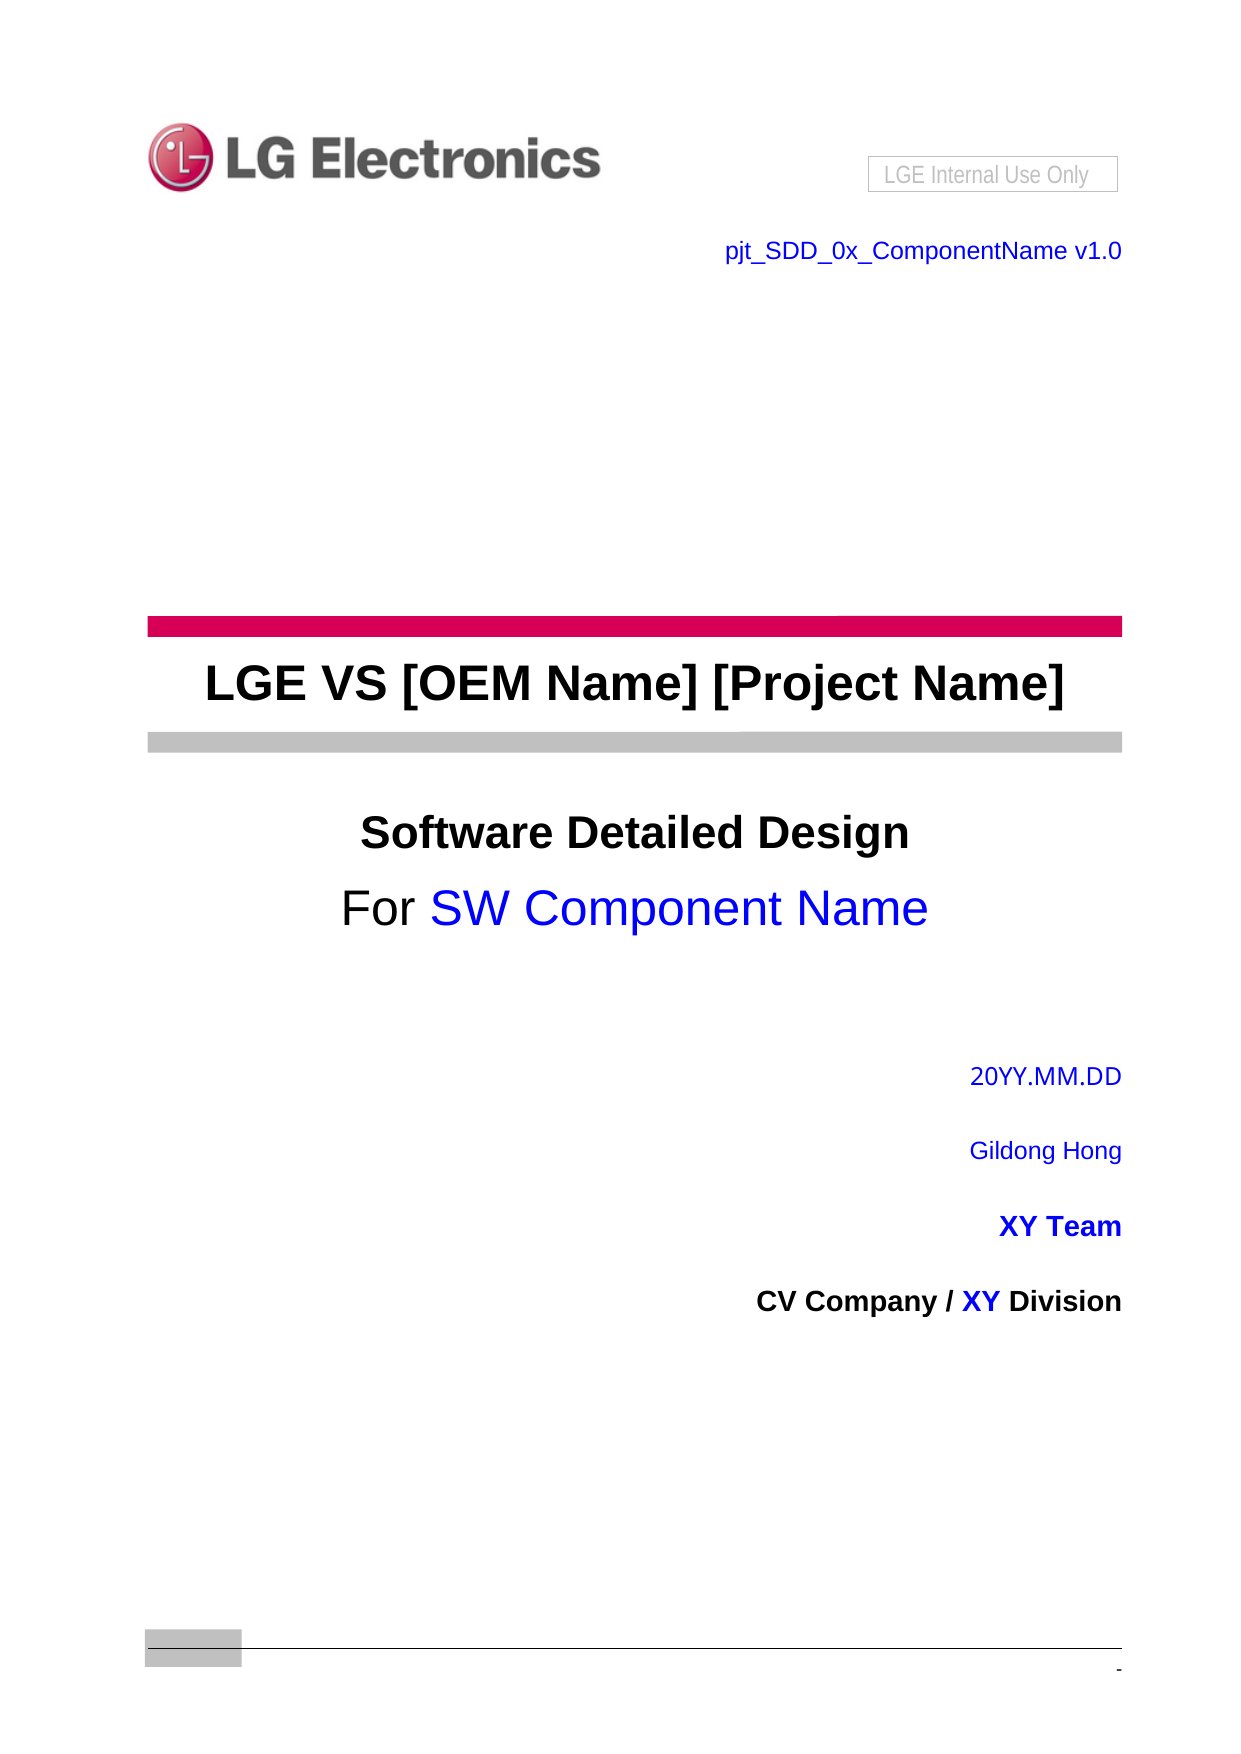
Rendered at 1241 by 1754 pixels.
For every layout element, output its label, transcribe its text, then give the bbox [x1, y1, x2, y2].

text 20YY.MM.DD [148, 1057, 1122, 1094]
picture [147, 119, 604, 194]
text LGE VS [OEM Name] [Project Name] [148, 644, 1122, 719]
text pjt_SDD_0x_ComponentName v1.0 [148, 232, 1122, 269]
text CV Company / XY Division [148, 1282, 1122, 1319]
text Gildong Hong [148, 1132, 1122, 1169]
text Software Detailed Design [148, 794, 1122, 869]
text For SW Component Name [148, 869, 1122, 944]
text XY Team [148, 1207, 1122, 1244]
